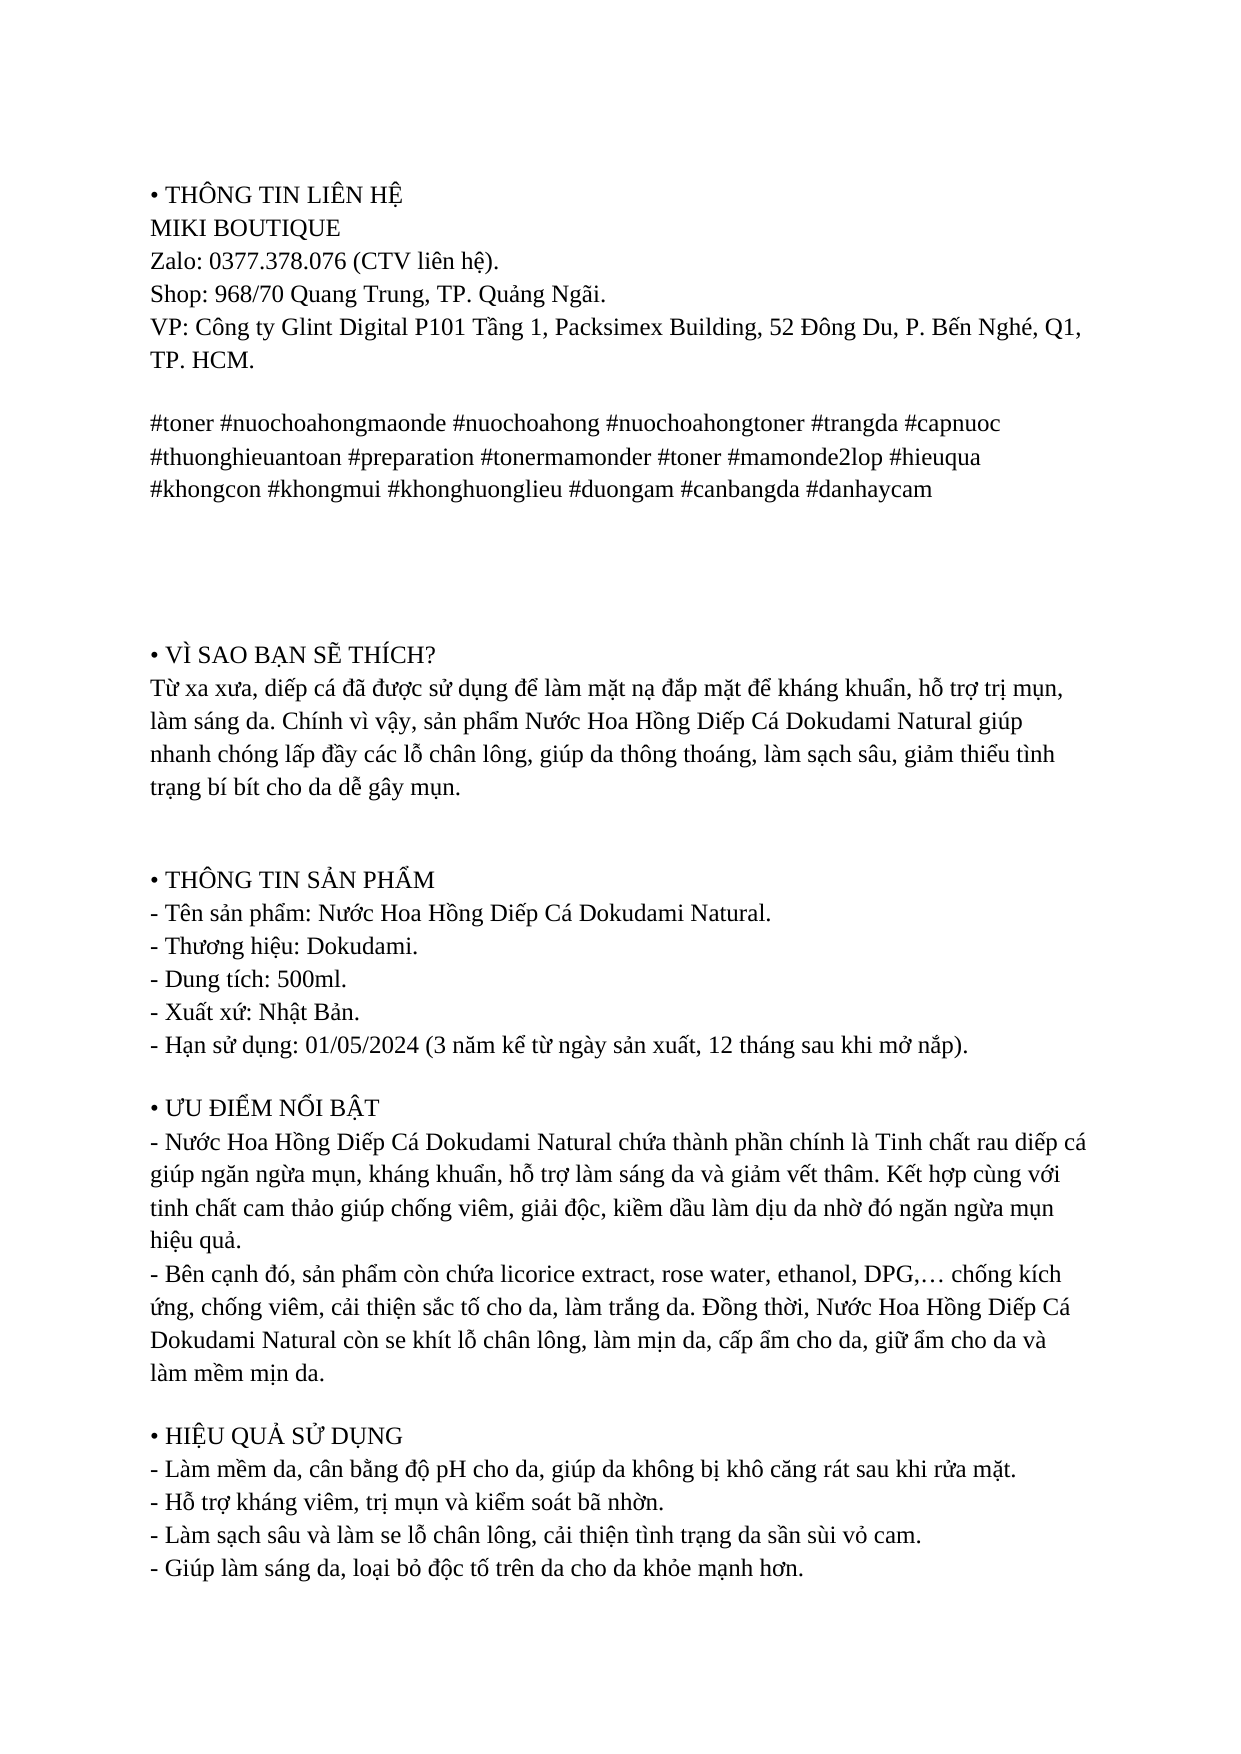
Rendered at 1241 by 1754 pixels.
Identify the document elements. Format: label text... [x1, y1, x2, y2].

text #toner #nuochoahongmaonde #nuochoahong #nuochoahongtoner #trangda #capnuoc #thuonghieuantoan #preparation #tonermamonder #toner #mamonde2lop #hieuqua #khongcon #khongmui #khonghuonglieu #duongam #canbangda #danhaycam [150, 408, 1090, 503]
text - Nước Hoa Hồng Diếp Cá Dokudami Natural chứa thành phần chính là Tinh chất rau diếp cá giúp ngăn ngừa mụn, kháng khuẩn, hỗ trợ làm sáng da và giảm vết thâm. Kết hợp cùng với tinh chất cam thảo giúp chống viêm, giải độc, kiềm dầu làm dịu da nhờ đó ngăn ngừa mụn hiệu quả. [150, 1127, 1090, 1254]
text - Xuất xứ: Nhật Bản. [150, 997, 1090, 1026]
text Shop: 968/70 Quang Trung, TP. Quảng Ngãi. [150, 279, 1090, 308]
text Zalo: 0377.378.076 (CTV liên hệ). [150, 246, 1090, 275]
text Từ xa xưa, diếp cá đã được sử dụng để làm mặt nạ đắp mặt để kháng khuẩn, hỗ trợ trị mụn, làm sáng da. Chính vì vậy, sản phẩm Nước Hoa Hồng Diếp Cá Dokudami Natural giúp nhanh chóng lấp đầy các lỗ chân lông, giúp da thông thoáng, làm sạch sâu, giảm thiểu tình trạng bí bít cho da dễ gây mụn. [150, 673, 1090, 801]
text - Làm mềm da, cân bằng độ pH cho da, giúp da không bị khô căng rát sau khi rửa mặt. [150, 1454, 1090, 1483]
text - Tên sản phẩm: Nước Hoa Hồng Diếp Cá Dokudami Natural. [150, 898, 1090, 927]
text - Hỗ trợ kháng viêm, trị mụn và kiểm soát bã nhờn. [150, 1487, 1090, 1516]
text VP: Công ty Glint Digital P101 Tầng 1, Packsimex Building, 52 Đông Du, P. Bến Nghé, Q1, TP. HCM. [150, 312, 1090, 374]
text - Làm sạch sâu và làm se lỗ chân lông, cải thiện tình trạng da sần sùi vỏ cam. [150, 1520, 1090, 1549]
text • THÔNG TIN SẢN PHẨM [150, 865, 1090, 894]
text - Hạn sử dụng: 01/05/2024 (3 năm kể từ ngày sản xuất, 12 tháng sau khi mở nắp). [150, 1030, 1090, 1059]
text - Giúp làm sáng da, loại bỏ độc tố trên da cho da khỏe mạnh hơn. [150, 1553, 1090, 1582]
text - Dung tích: 500ml. [150, 964, 1090, 993]
text • HIỆU QUẢ SỬ DỤNG [150, 1421, 1090, 1450]
text • THÔNG TIN LIÊN HỆ [150, 180, 1090, 209]
text • VÌ SAO BẠN SẼ THÍCH? [150, 640, 1090, 668]
text - Thương hiệu: Dokudami. [150, 931, 1090, 960]
text - Bên cạnh đó, sản phẩm còn chứa licorice extract, rose water, ethanol, DPG,… chống kích ứng, chống viêm, cải thiện sắc tố cho da, làm trắng da. Đồng thời, Nước Hoa Hồng Diếp Cá Dokudami Natural còn se khít lỗ chân lông, làm mịn da, cấp ẩm cho da, giữ ẩm cho da và làm mềm mịn da. [150, 1259, 1090, 1386]
text MIKI BOUTIQUE [150, 213, 1090, 242]
text • ƯU ĐIỂM NỔI BẬT [150, 1093, 1090, 1122]
